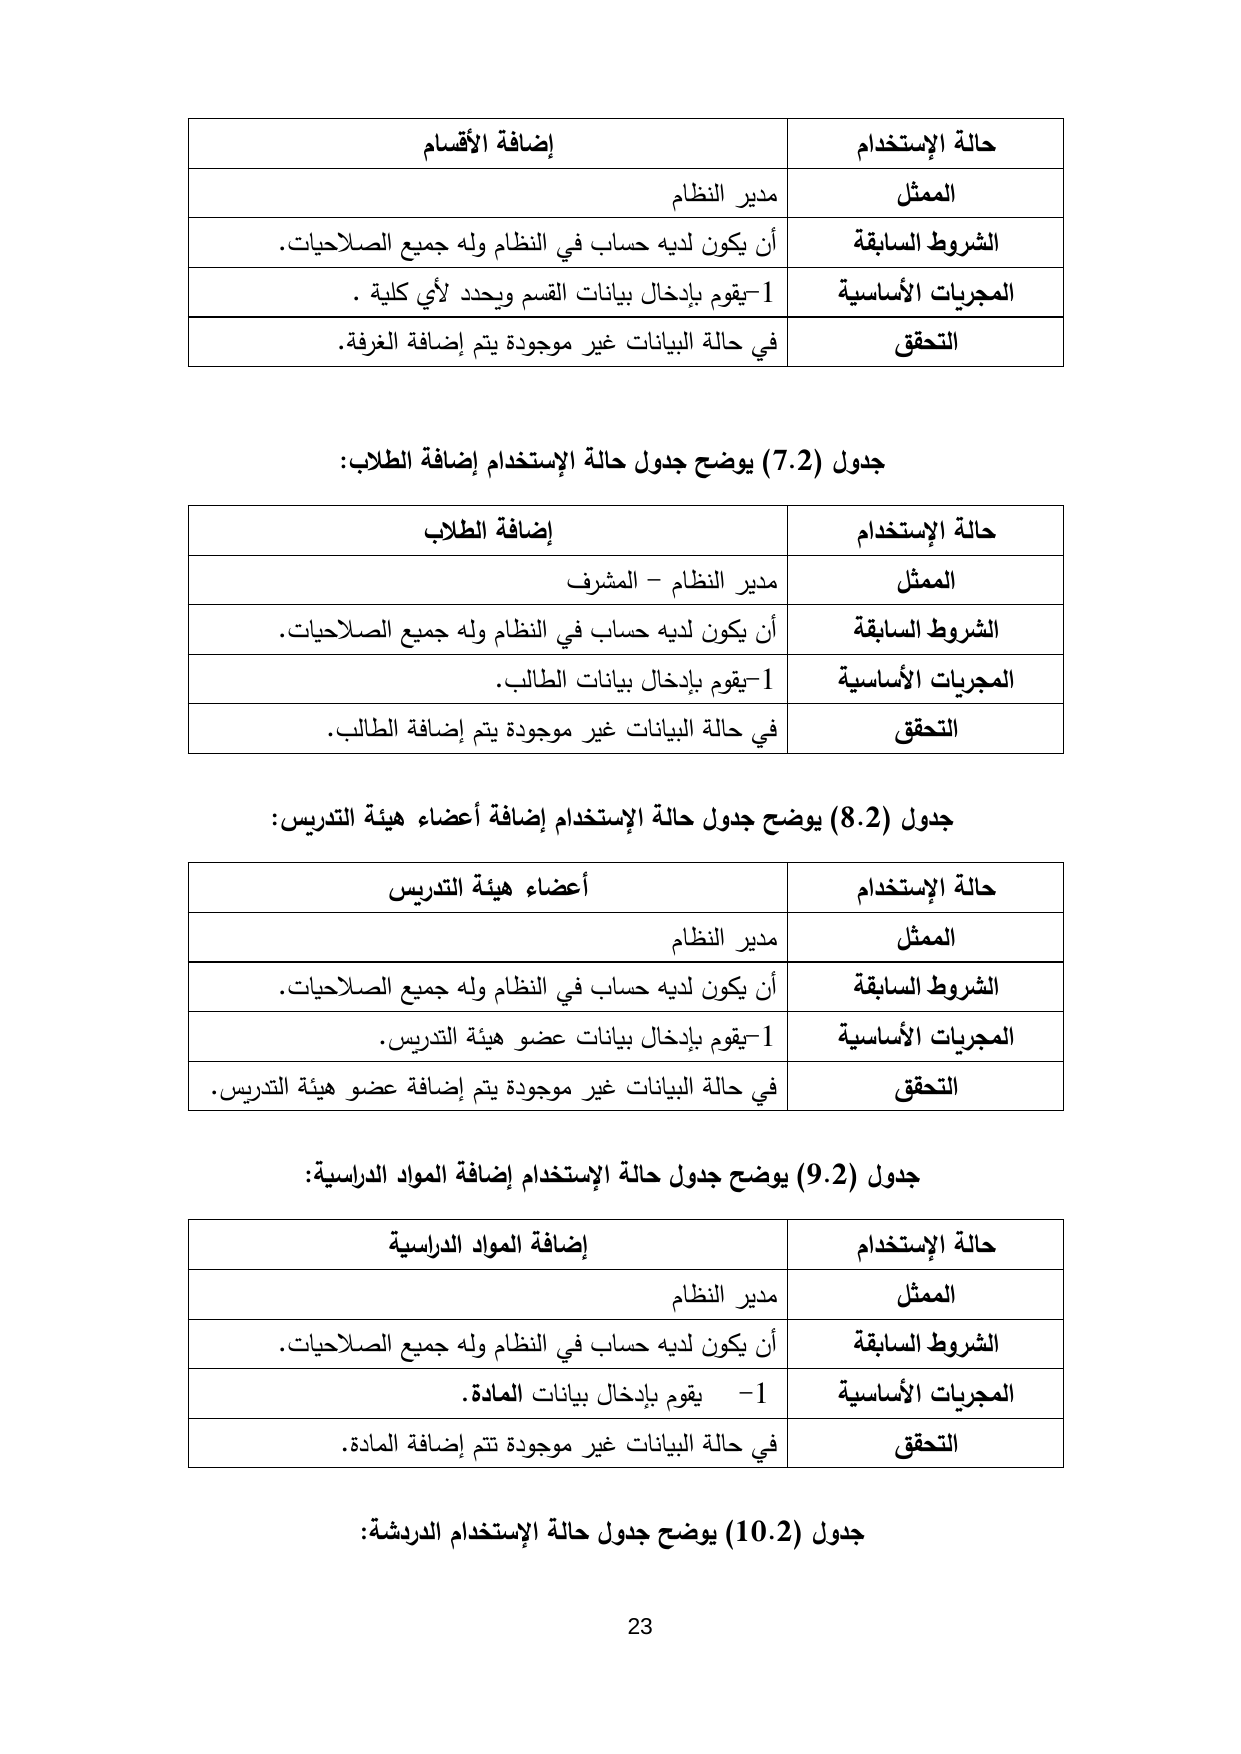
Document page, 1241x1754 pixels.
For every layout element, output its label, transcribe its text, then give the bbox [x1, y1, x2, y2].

table_cell مدير النظام [189, 1270, 787, 1318]
table_cell أن يكون لديه حساب في النظام وله جميع الصلاحيات. [189, 1320, 787, 1368]
table_header حالة الإستخدام [788, 863, 1063, 912]
text جدول (9.2) يوضح جدول حالة الإستخدام إضافة المواد الدراسية: [187, 1150, 1034, 1199]
table_header إضافة المواد الدراسية [189, 1220, 787, 1269]
table_header حالة الإستخدام [788, 1220, 1063, 1269]
table_cell المجريات الأساسية [788, 655, 1063, 703]
table_cell الشروط السابقة [788, 1320, 1063, 1368]
table_cell 1-يقوم بإدخال بيانات القسم ويحدد لأي كلية . [189, 268, 787, 316]
table_cell أن يكون لديه حساب في النظام وله جميع الصلاحيات. [189, 605, 787, 654]
table_cell 1-يقوم بإدخال بيانات عضو هيئة التدريس. [189, 1012, 787, 1061]
table_cell المجريات الأساسية [788, 1369, 1063, 1418]
table_cell التحقق [788, 1419, 1063, 1467]
text جدول (10.2) يوضح جدول حالة الإستخدام الدردشة: [187, 1507, 1034, 1556]
table_cell مدير النظام [189, 913, 787, 961]
table_header أعضاء هيئة التدريس [189, 863, 787, 912]
table_cell التحقق [788, 318, 1063, 366]
table_header حالة الإستخدام [788, 119, 1063, 168]
table_cell في حالة البيانات غير موجودة يتم إضافة الغرفة. [189, 318, 787, 366]
table_cell مدير النظام [189, 169, 787, 217]
table_cell الممثل [788, 913, 1063, 961]
table_cell يقوم بإدخال بيانات المادة. [189, 1369, 787, 1418]
table_cell أن يكون لديه حساب في النظام وله جميع الصلاحيات. [189, 963, 787, 1011]
table_cell الشروط السابقة [788, 605, 1063, 654]
table_header حالة الإستخدام [788, 506, 1063, 554]
table_cell في حالة البيانات غير موجودة تتم إضافة المادة. [189, 1419, 787, 1467]
table_header إضافة الأقسام [189, 119, 787, 168]
text جدول (7.2) يوضح جدول حالة الإستخدام إضافة الطلاب: [187, 436, 1034, 484]
table_cell المجريات الأساسية [788, 268, 1063, 316]
table_cell في حالة البيانات غير موجودة يتم إضافة عضو هيئة التدريس. [189, 1062, 787, 1110]
table_cell الممثل [788, 1270, 1063, 1318]
table_cell المجريات الأساسية [788, 1012, 1063, 1061]
table_cell مدير النظام - المشرف [189, 556, 787, 604]
table_cell في حالة البيانات غير موجودة يتم إضافة الطالب. [189, 704, 787, 753]
text جدول (8.2) يوضح جدول حالة الإستخدام إضافة أعضاء هيئة التدريس: [187, 793, 1034, 842]
table_cell 1-يقوم بإدخال بيانات الطالب. [189, 655, 787, 703]
table_cell التحقق [788, 704, 1063, 753]
table_cell الشروط السابقة [788, 963, 1063, 1011]
table_cell أن يكون لديه حساب في النظام وله جميع الصلاحيات. [189, 218, 787, 267]
table_cell التحقق [788, 1062, 1063, 1110]
table_cell الممثل [788, 169, 1063, 217]
table_cell الشروط السابقة [788, 218, 1063, 267]
table_header إضافة الطلاب [189, 506, 787, 554]
table_cell الممثل [788, 556, 1063, 604]
